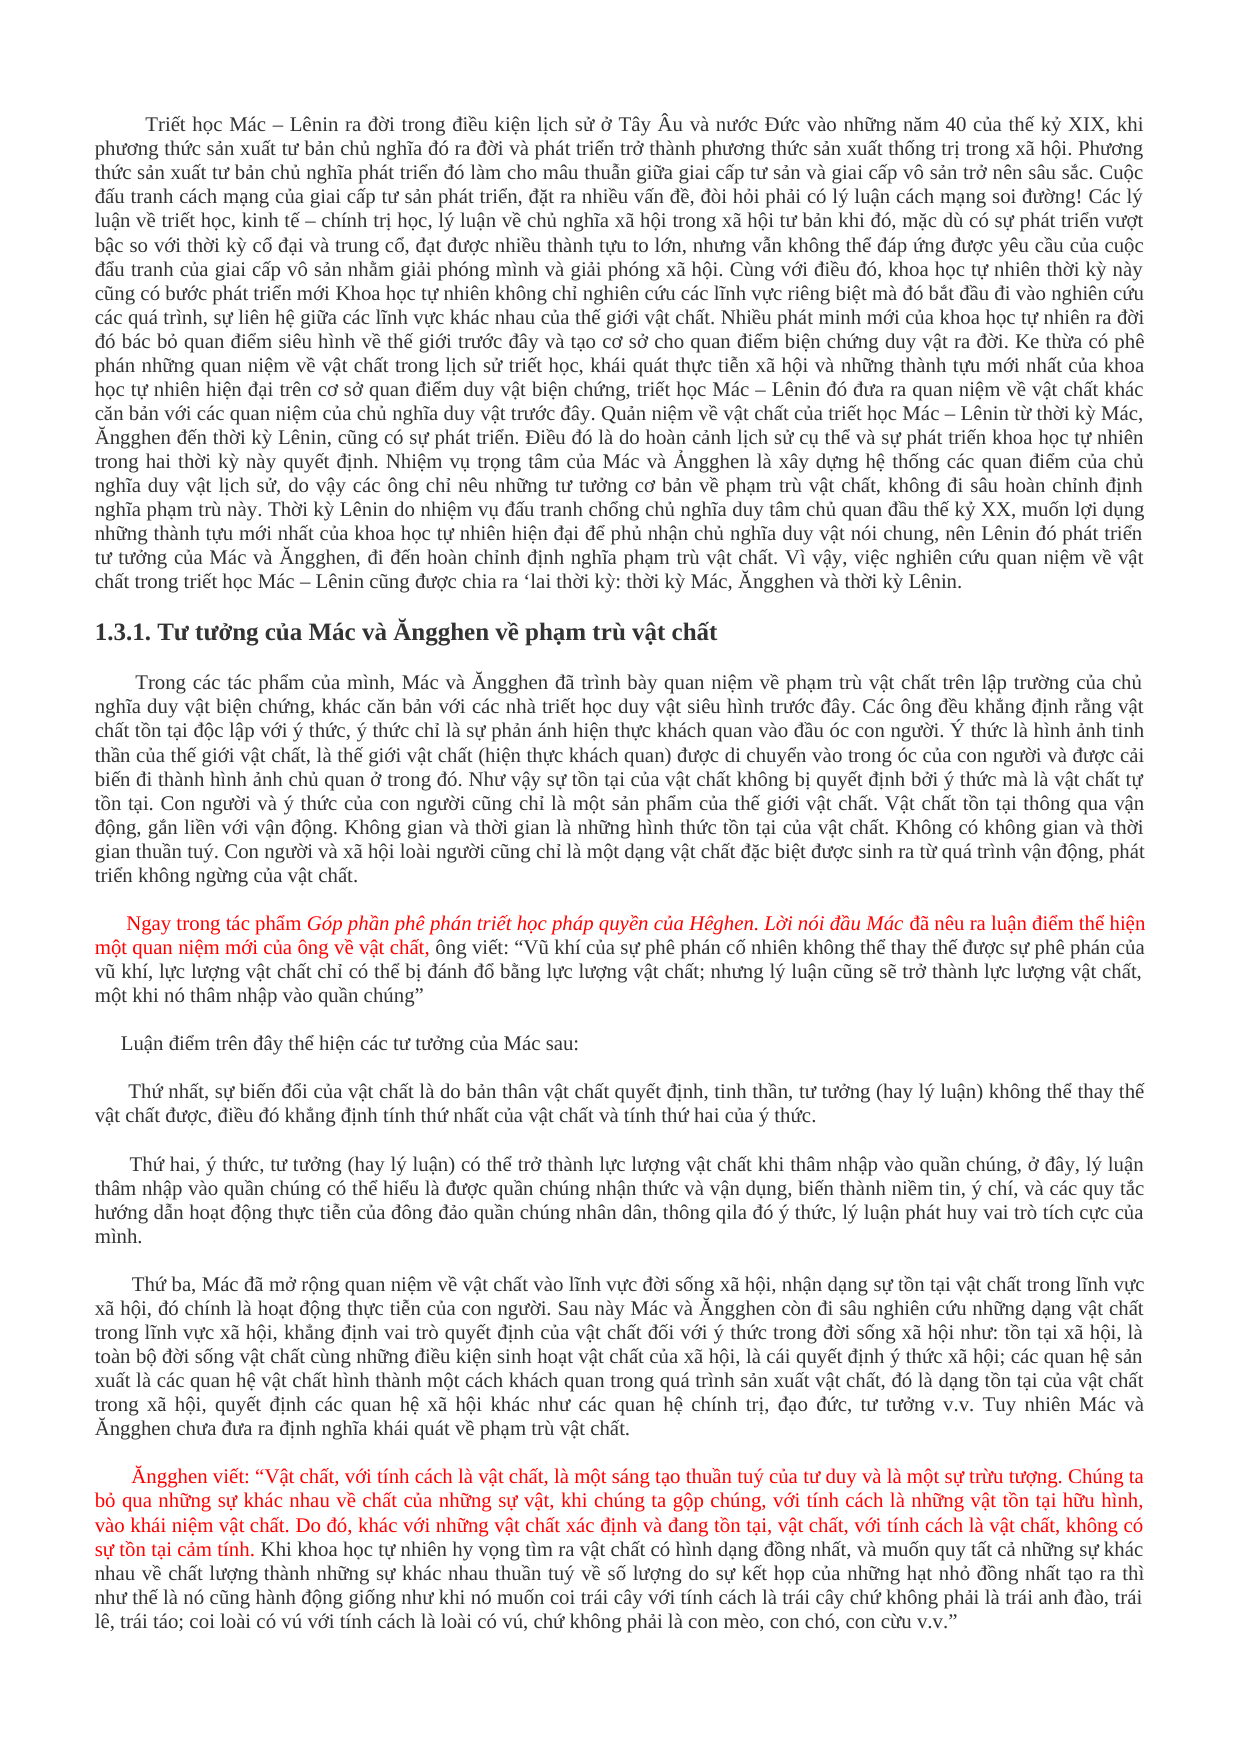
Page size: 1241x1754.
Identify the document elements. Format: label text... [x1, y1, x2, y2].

text Luận điểm trên đây thể hiện các tư tưởng của Mác sau: [94, 1031, 1146, 1055]
text Thứ hai, ý thức, tư tưởng (hay lý luận) có thể trở thành lực lượng vật chất khi thâm nhập vào quần chúng, ở đây, lý luận thâm nhập vào quần chúng có thể hiểu là được quần chúng nhận thức và vận dụng, biến thành niềm tin, ý chí, và các quy tắc hướng dẫn hoạt động thực tiễn của đông đảo quần chúng nhân dân, thông qila đó ý thức, lý luận phát huy vai trò tích cực của mình. [94, 1152, 1146, 1248]
text 1.3.1. Tư tưởng của Mác và Ăngghen về phạm trù vật chất [94, 617, 1146, 646]
text Trong các tác phẩm của mình, Mác và Ăngghen đã trình bày quan niệm về phạm trù vật chất trên lập trường của chủ nghĩa duy vật biện chứng, khác căn bản với các nhà triết học duy vật siêu hình trước đây. Các ông đều khẳng định rằng vật chất tồn tại độc lập với ý thức, ý thức chỉ là sự phản ánh hiện thực khách quan vào đầu óc con người. Ý thức là hình ảnh tinh thần của thế giới vật chất, là thế giới vật chất (hiện thực khách quan) được di chuyển vào trong óc của con người và được cải biến đi thành hình ảnh chủ quan ở trong đó. Như vậy sự tồn tại của vật chất không bị quyết định bởi ý thức mà là vật chất tự tồn tại. Con người và ý thức của con người cũng chỉ là một sản phẩm của thế giới vật chất. Vật chất tồn tại thông qua vận động, gắn liền với vận động. Không gian và thời gian là những hình thức tồn tại của vật chất. Không có không gian và thời gian thuần tuý. Con người và xã hội loài người cũng chỉ là một dạng vật chất đặc biệt được sinh ra từ quá trình vận động, phát triển không ngừng của vật chất. [94, 670, 1146, 887]
text Triết học Mác – Lênin ra đời trong điều kiện lịch sử ở Tây Âu và nước Đức vào những năm 40 của thế kỷ XIX, khi phương thức sản xuất tư bản chủ nghĩa đó ra đời và phát triển trở thành phương thức sản xuất thống trị trong xã hội. Phương thức sản xuất tư bản chủ nghĩa phát triển đó làm cho mâu thuẫn giữa giai cấp tư sản và giai cấp vô sản trở nên sâu sắc. Cuộc đấu tranh cách mạng của giai cấp tư sản phát triển, đặt ra nhiều vấn đề, đòi hỏi phải có lý luận cách mạng soi đường! Các lý luận về triết học, kinh tế – chính trị học, lý luận về chủ nghĩa xã hội trong xã hội tư bản khi đó, mặc dù có sự phát triển vượt bậc so với thời kỳ cổ đại và trung cổ, đạt được nhiều thành tựu to lớn, nhưng vẫn không thể đáp ứng được yêu cầu của cuộc đẩu tranh của giai cấp vô sản nhằm giải phóng mình và giải phóng xã hội. Cùng với điều đó, khoa học tự nhiên thời kỳ này cũng có bước phát triển mới Khoa học tự nhiên không chỉ nghiên cứu các lĩnh vực riêng biệt mà đó bắt đầu đi vào nghiên cứu các quá trình, sự liên hệ giữa các lĩnh vực khác nhau của thế giới vật chất. Nhiều phát minh mới của khoa học tự nhiên ra đời đó bác bỏ quan điểm siêu hình về thế giới trước đây và tạo cơ sở cho quan điểm biện chứng duy vật ra đời. Ke thừa có phê phán những quan niệm về vật chất trong lịch sử triết học, khái quát thực tiễn xã hội và những thành tựu mới nhất của khoa học tự nhiên hiện đại trên cơ sở quan điểm duy vật biện chứng, triết học Mác – Lênin đó đưa ra quan niệm về vật chất khác căn bản với các quan niệm của chủ nghĩa duy vật trước đây. Quản niệm về vật chất của triết học Mác – Lênin từ thời kỳ Mác, Ăngghen đến thời kỳ Lênin, cũng có sự phát triển. Điều đó là do hoàn cảnh lịch sử cụ thể và sự phát triến khoa học tự nhiên trong hai thời kỳ này quyết định. Nhiệm vụ trọng tâm của Mác và Ảngghen là xây dựng hệ thống các quan điểm của chủ nghĩa duy vật lịch sử, do vậy các ông chỉ nêu những tư tưởng cơ bản về phạm trù vật chất, không đi sâu hoàn chỉnh định nghĩa phạm trù này. Thời kỳ Lênin do nhiệm vụ đấu tranh chổng chủ nghĩa duy tâm chủ quan đầu thế kỷ XX, muốn lợi dụng những thành tựu mới nhất của khoa học tự nhiên hiện đại để phủ nhận chủ nghĩa duy vật nói chung, nên Lênin đó phát triển tư tưởng của Mác và Ăngghen, đi đến hoàn chỉnh định nghĩa phạm trù vật chất. Vì vậy, việc nghiên cứu quan niệm về vật chất trong triết học Mác – Lênin cũng được chia ra ‘lai thời kỳ: thời kỳ Mác, Ăngghen và thời kỳ Lênin. [94, 112, 1146, 593]
text Ăngghen viết: “Vật chất, với tính cách là vật chất, là một sáng tạo thuần tuý của tư duy và là một sự trừu tượng. Chúng ta bỏ qua những sự khác nhau về chất của những sự vật, khi chúng ta gộp chúng, với tính cách là những vật tồn tại hữu hình, vào khái niệm vật chất. Do đó, khác với những vật chất xác định và đang tồn tại, vật chất, với tính cách là vật chất, không có sự tồn tại cảm tính. Khi khoa học tự nhiên hy vọng tìm ra vật chất có hình dạng đồng nhất, và muốn quy tất cả những sự khác nhau về chất lượng thành những sự khác nhau thuần tuý về số lượng do sự kết họp của những hạt nhỏ đồng nhất tạo ra thì như thế là nó cũng hành động giống như khi nó muốn coi trái cây với tính cách là trái cây chứ không phải là trái anh đào, trái lê, trái táo; coi loài có vú với tính cách là loài có vú, chứ không phải là con mèo, con chó, con cừu v.v.” [94, 1464, 1146, 1633]
text Thứ ba, Mác đã mở rộng quan niệm về vật chất vào lĩnh vực đời sống xã hội, nhận dạng sự tồn tại vật chất trong lĩnh vực xã hội, đó chính là hoạt động thực tiễn của con người. Sau này Mác và Ăngghen còn đi sâu nghiên cứu những dạng vật chất trong lĩnh vực xã hội, khẳng định vai trò quyết định của vật chất đối với ý thức trong đời sống xã hội như: tồn tại xã hội, là toàn bộ đời sống vật chất cùng những điều kiện sinh hoạt vật chất của xã hội, là cái quyết định ý thức xã hội; các quan hệ sản xuất là các quan hệ vật chất hình thành một cách khách quan trong quá trình sản xuất vật chất, đó là dạng tồn tại của vật chất trong xã hội, quyết định các quan hệ xã hội khác như các quan hệ chính trị, đạo đức, tư tưởng v.v. Tuy nhiên Mác và Ăngghen chưa đưa ra định nghĩa khái quát về phạm trù vật chất. [94, 1272, 1146, 1440]
text Thứ nhất, sự biến đổi của vật chất là do bản thân vật chất quyết định, tinh thần, tư tưởng (hay lý luận) không thể thay thế vật chất được, điều đó khẳng định tính thứ nhất của vật chất và tính thứ hai của ý thức. [94, 1079, 1146, 1127]
text Ngay trong tác phẩm Góp phần phê phán triết học pháp quyền của Hêghen. Lời nói đầu Mác đã nêu ra luận điểm thể hiện một quan niệm mới của ông về vật chất, ông viết: “Vũ khí của sự phê phán cố nhiên không thể thay thế được sự phê phán của vũ khí, lực lượng vật chất chỉ có thể bị đánh đổ bằng lực lượng vật chất; nhưng lý luận cũng sẽ trở thành lực lượng vật chất, một khi nó thâm nhập vào quần chúng” [94, 911, 1146, 1007]
